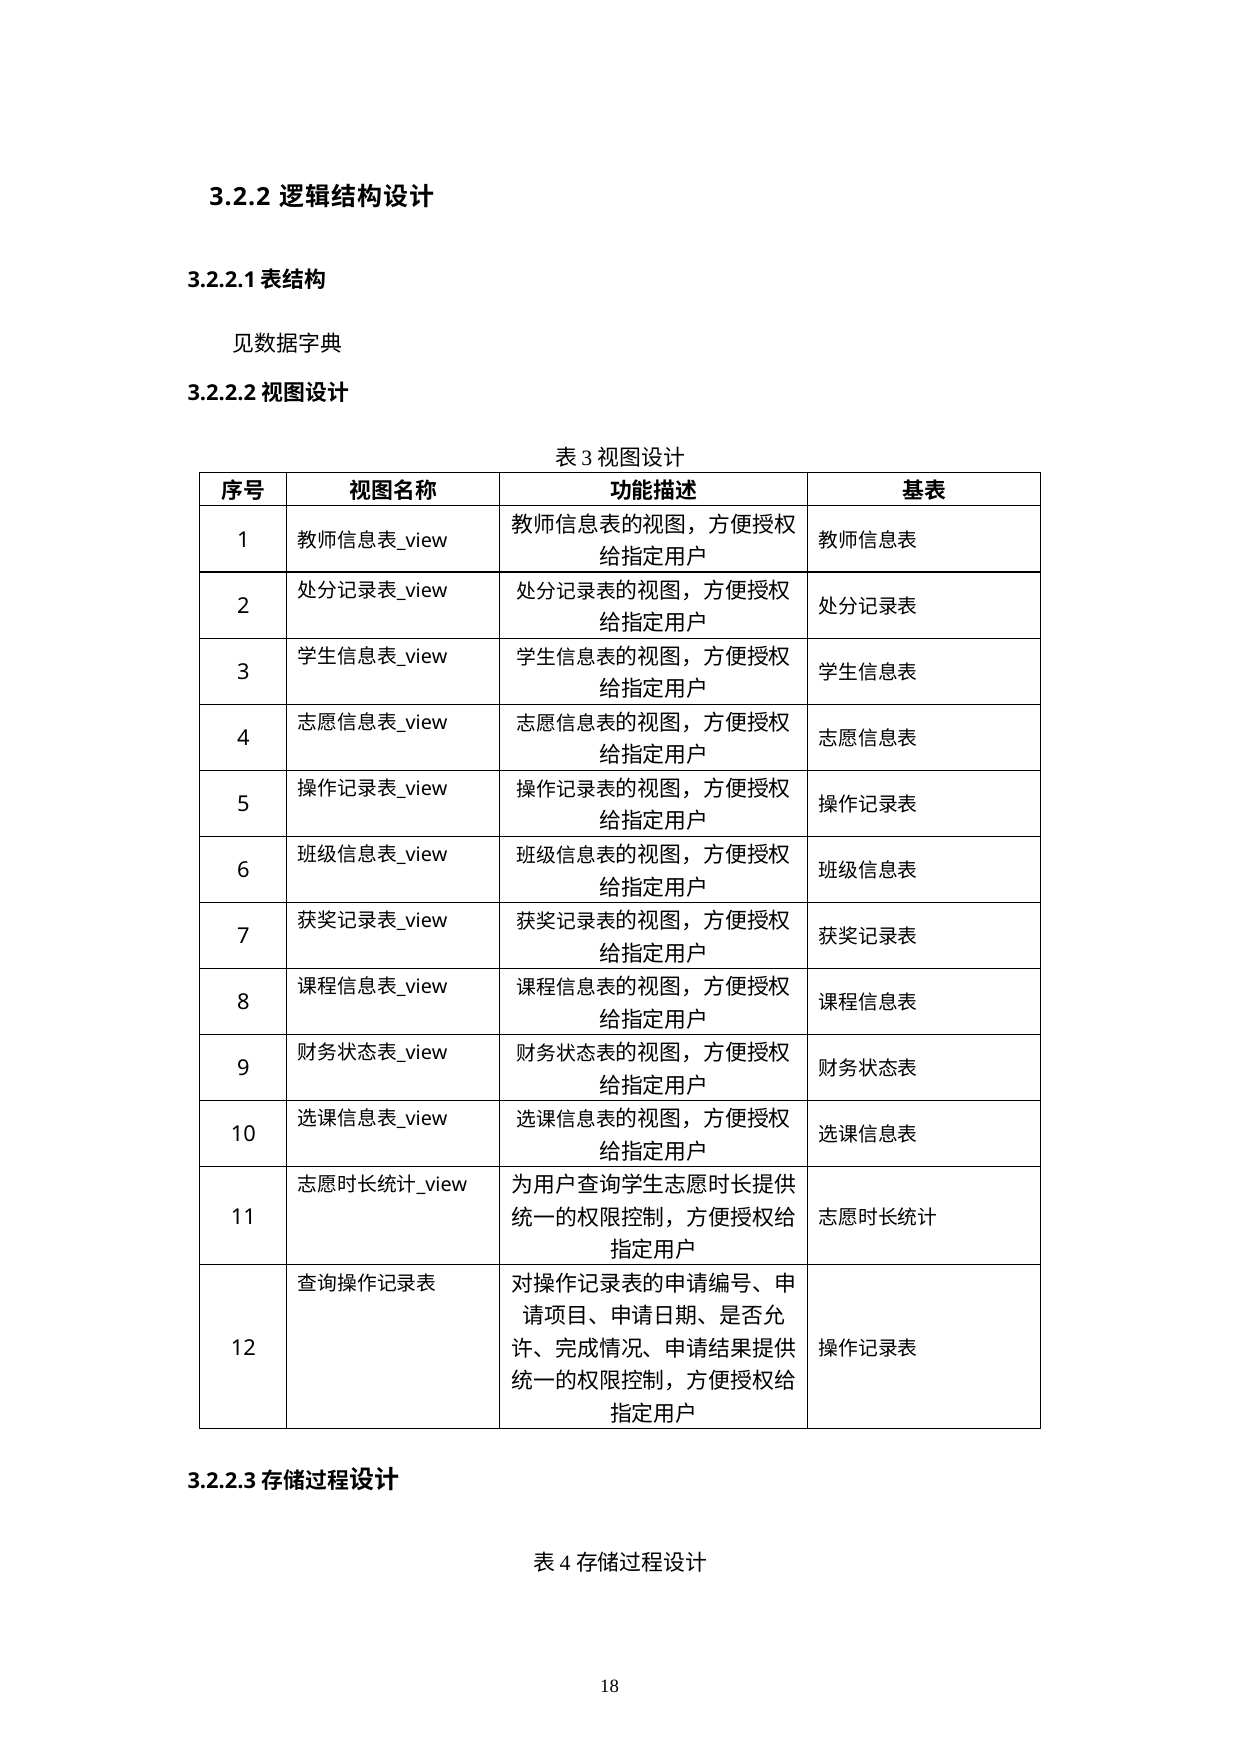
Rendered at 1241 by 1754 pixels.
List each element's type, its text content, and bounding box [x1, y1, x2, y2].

table_cell 获奖记录表_view [287, 903, 499, 968]
table_cell 教师信息表 [808, 506, 1040, 571]
table_cell 5 [200, 771, 286, 836]
table_cell 班级信息表 [808, 837, 1040, 902]
table_cell 课程信息表的视图，方便授权给指定用户 [500, 969, 807, 1034]
table_cell 11 [200, 1167, 286, 1264]
table_cell 财务状态表的视图，方便授权给指定用户 [500, 1035, 807, 1100]
table_cell 志愿信息表_view [287, 705, 499, 769]
table_cell 班级信息表的视图，方便授权给指定用户 [500, 837, 807, 902]
table_cell 2 [200, 573, 286, 637]
table_cell 财务状态表 [808, 1035, 1040, 1100]
table_cell 学生信息表 [808, 639, 1040, 703]
table_cell 操作记录表 [808, 771, 1040, 836]
table_header 功能描述 [500, 473, 807, 505]
table_cell 教师信息表的视图，方便授权给指定用户 [500, 506, 807, 571]
table_cell 班级信息表_view [287, 837, 499, 902]
table_header 序号 [200, 473, 286, 505]
table_cell 处分记录表_view [287, 573, 499, 637]
table_cell 选课信息表_view [287, 1101, 499, 1166]
text 3.2.2.2 视图设计 [187, 375, 1053, 407]
table_cell 志愿信息表的视图，方便授权给指定用户 [500, 705, 807, 769]
table_cell 课程信息表_view [287, 969, 499, 1034]
table_cell 9 [200, 1035, 286, 1100]
table_cell 1 [200, 506, 286, 571]
text 见数据字典 [232, 326, 1053, 358]
table_cell 志愿信息表 [808, 705, 1040, 769]
table_cell 操作记录表 [808, 1265, 1040, 1428]
table_cell 10 [200, 1101, 286, 1166]
table_cell 3 [200, 639, 286, 703]
subtitle 3.2.2.3 存储过程设计 [187, 1445, 1053, 1510]
table_cell 选课信息表的视图，方便授权给指定用户 [500, 1101, 807, 1166]
table_cell 获奖记录表 [808, 903, 1040, 968]
table_cell 处分记录表 [808, 573, 1040, 637]
table_header 基表 [808, 473, 1040, 505]
subtitle 3.2.2 逻辑结构设计 [209, 162, 1053, 227]
table_cell 6 [200, 837, 286, 902]
table_cell 12 [200, 1265, 286, 1428]
table_cell 8 [200, 969, 286, 1034]
table_cell 操作记录表_view [287, 771, 499, 836]
text 3.2.2.1表结构 [187, 261, 1053, 294]
table_cell 选课信息表 [808, 1101, 1040, 1166]
table_cell 获奖记录表的视图，方便授权给指定用户 [500, 903, 807, 968]
table_cell 课程信息表 [808, 969, 1040, 1034]
table_cell 财务状态表_view [287, 1035, 499, 1100]
table_cell 学生信息表_view [287, 639, 499, 703]
table_cell 志愿时长统计_view [287, 1167, 499, 1264]
table_cell 4 [200, 705, 286, 769]
table_header 视图名称 [287, 473, 499, 505]
table_cell 操作记录表的视图，方便授权给指定用户 [500, 771, 807, 836]
text 表4 存储过程设计 [187, 1544, 1053, 1577]
table_cell 志愿时长统计 [808, 1167, 1040, 1264]
table_cell 学生信息表的视图，方便授权给指定用户 [500, 639, 807, 703]
text 表3 视图设计 [187, 439, 1053, 472]
table_cell 对操作记录表的申请编号、申请项目、申请日期、是否允许、完成情况、申请结果提供统一的权限控制，方便授权给指定用户 [500, 1265, 807, 1428]
table_cell 教师信息表_view [287, 506, 499, 571]
table_cell 查询操作记录表 [287, 1265, 499, 1428]
table_cell 为用户查询学生志愿时长提供统一的权限控制，方便授权给指定用户 [500, 1167, 807, 1264]
table_cell 7 [200, 903, 286, 968]
table_cell 处分记录表的视图，方便授权给指定用户 [500, 573, 807, 637]
